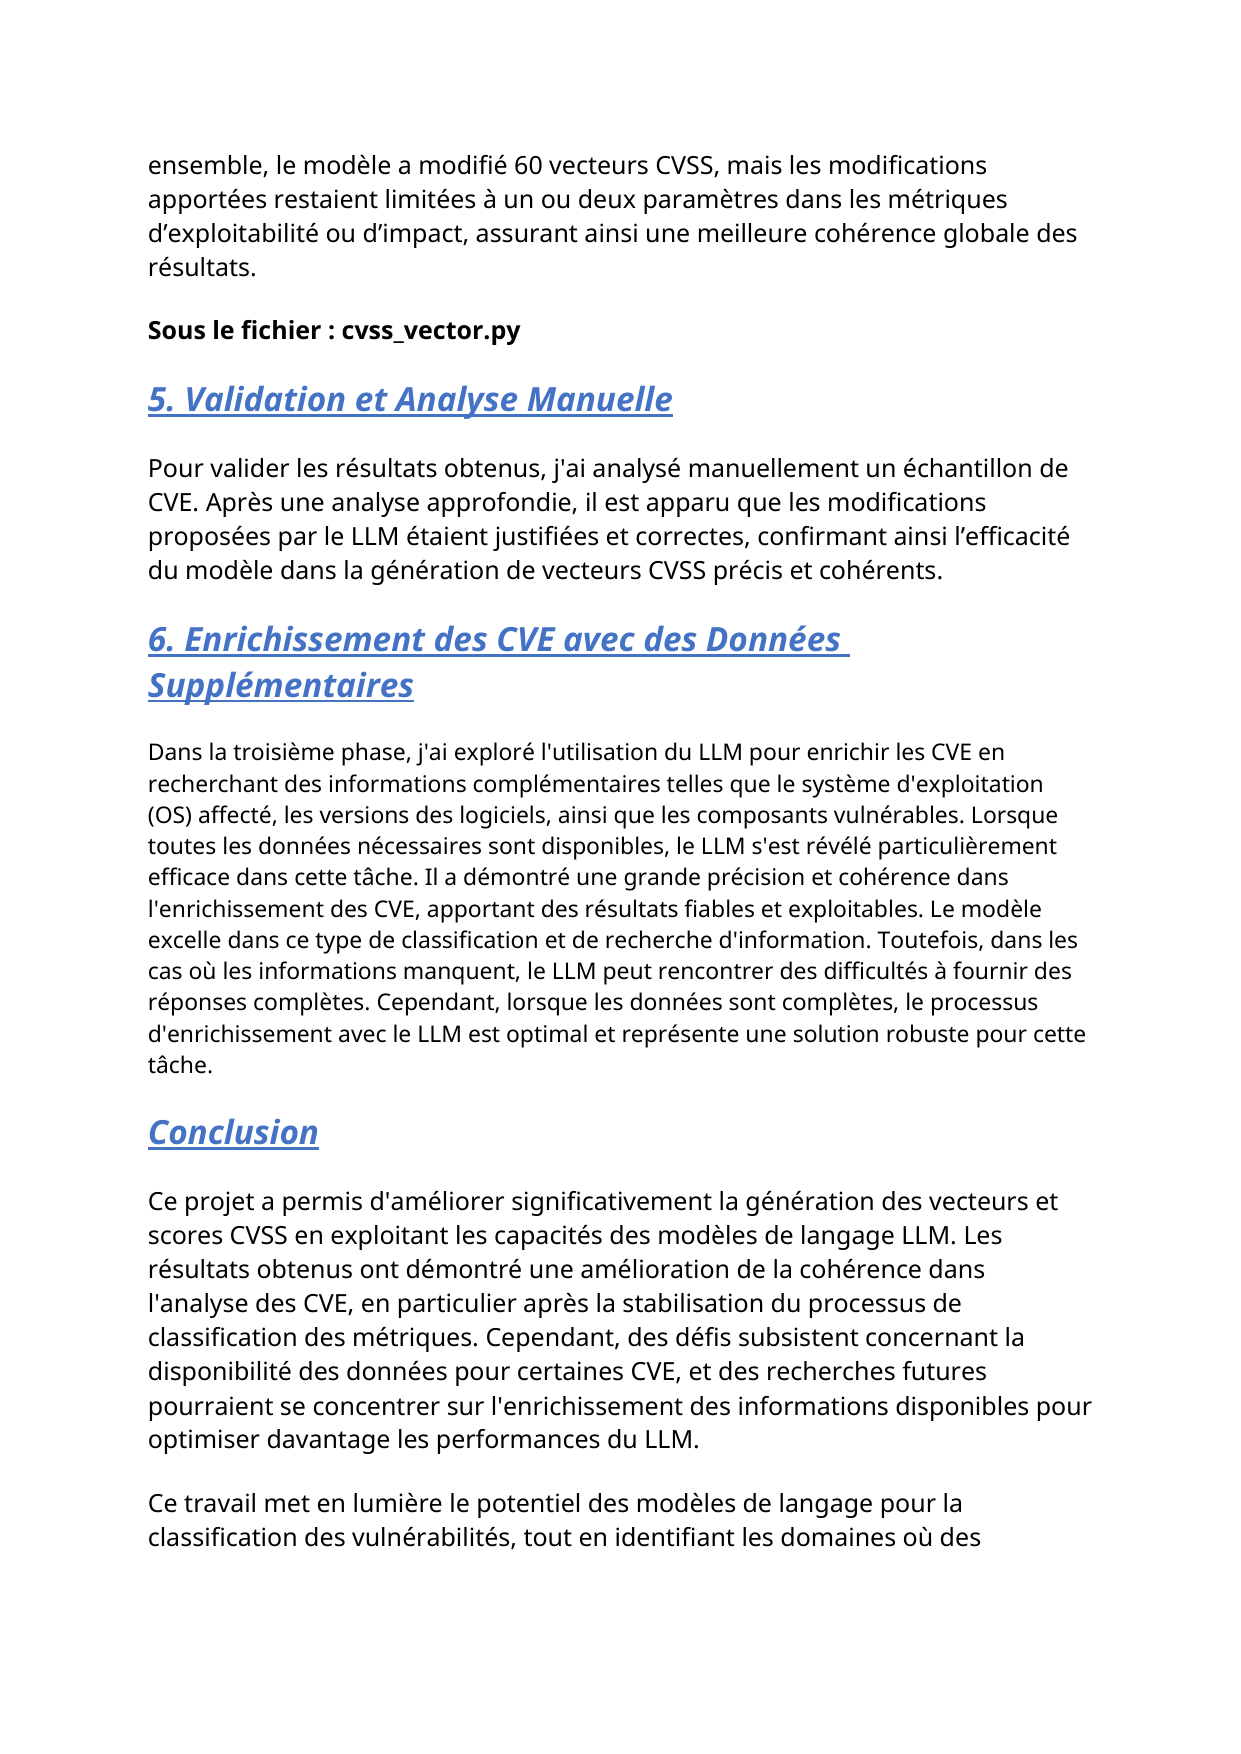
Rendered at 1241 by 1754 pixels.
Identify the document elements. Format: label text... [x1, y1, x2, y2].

text 5. Validation et Analyse Manuelle [148, 376, 1093, 422]
text 6. Enrichissement des CVE avec des Données Supplémentaires [148, 616, 1093, 707]
text Pour valider les résultats obtenus, j'ai analysé manuellement un échantillon de CVE. Après une analyse approfondie, il est apparu que les modifications proposées par le LLM étaient justifiées et correctes, confirmant ainsi l’efficacité du modèle dans la génération de vecteurs CVSS précis et cohérents. [148, 451, 1093, 587]
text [148, 1485, 1093, 1553]
text Dans la troisième phase, j'ai exploré l'utilisation du LLM pour enrichir les CVE en recherchant des informations complémentaires telles que le système d'exploitation (OS) affecté, les versions des logiciels, ainsi que les composants vulnérables. Lorsque toutes les données nécessaires sont disponibles, le LLM s'est révélé particulièrement efficace dans cette tâche. Il a démontré une grande précision et cohérence dans l'enrichissement des CVE, apportant des résultats fiables et exploitables. Le modèle excelle dans ce type de classification et de recherche d'information. Toutefois, dans les cas où les informations manquent, le LLM peut rencontrer des difficultés à fournir des réponses complètes. Cependant, lorsque les données sont complètes, le processus d'enrichissement avec le LLM est optimal et représente une solution robuste pour cette tâche. [148, 736, 1093, 1080]
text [148, 148, 1093, 284]
text Conclusion [148, 1109, 1093, 1154]
text Ce projet a permis d'améliorer significativement la génération des vecteurs et scores CVSS en exploitant les capacités des modèles de langage LLM. Les résultats obtenus ont démontré une amélioration de la cohérence dans l'analyse des CVE, en particulier après la stabilisation du processus de classification des métriques. Cependant, des défis subsistent concernant la disponibilité des données pour certaines CVE, et des recherches futures pourraient se concentrer sur l'enrichissement des informations disponibles pour optimiser davantage les performances du LLM. [148, 1184, 1093, 1456]
text Sous le fichier : cvss_vector.py [148, 313, 1093, 347]
